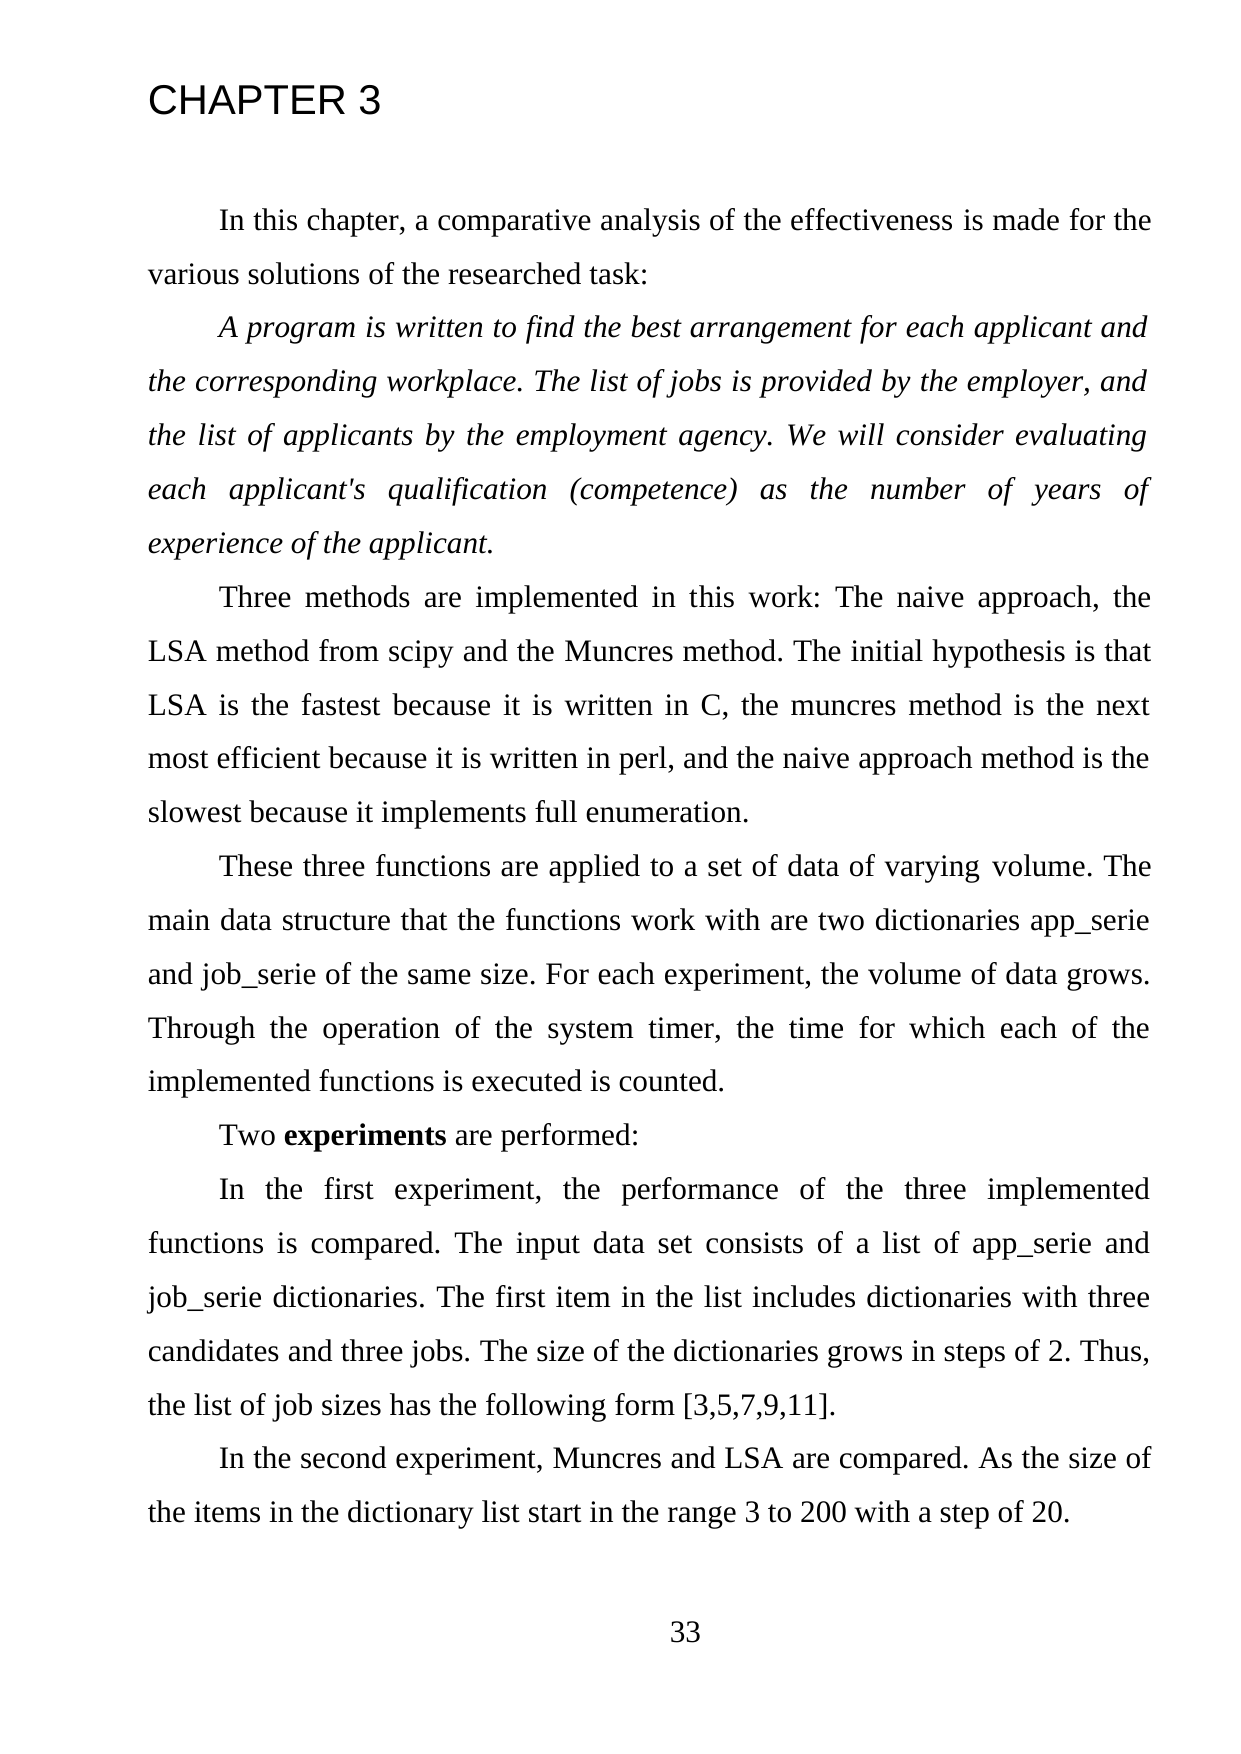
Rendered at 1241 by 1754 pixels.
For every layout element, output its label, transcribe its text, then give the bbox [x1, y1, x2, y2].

text In the second experiment, Muncres and LSA are compared. As the size of the items in the dictionary list start in the range 3 to 200 with a step of 20. [148, 1440, 1152, 1529]
text Three methods are implemented in this work: The naive approach, the LSA method from scipy and the Muncres method. The initial hypothesis is that LSA is the fastest because it is written in C, the muncres method is the next most efficient because it is written in perl, and the naive approach method is the slowest because it implements full enumeration. [148, 578, 1152, 829]
text A program is written to find the best arrangement for each applicant and the corresponding workplace. The list of jobs is provided by the employer, and the list of applicants by the employment agency. We will consider evaluating each applicant's qualification (competence) as the number of years of experience of the applicant. [148, 309, 1152, 560]
subtitle Chapter 3 [148, 75, 1152, 123]
text In the first experiment, the performance of the three implemented functions is compared. The input data set consists of a list of app_serie and job_serie dictionaries. The first item in the list includes dictionaries with three candidates and three jobs. The size of the dictionaries grows in steps of 2. Thus, the list of job sizes has the following form [3,5,7,9,11]. [148, 1170, 1152, 1422]
text These three functions are applied to a set of data of varying volume. The main data structure that the functions work with are two dictionaries app_serie and job_serie of the same size. For each experiment, the volume of data grows. Through the operation of the system timer, the time for which each of the implemented functions is executed is counted. [148, 847, 1152, 1099]
text Two experiments are performed: [148, 1117, 1152, 1152]
text In this chapter, a comparative analysis of the effectiveness is made for the various solutions of the researched task: [148, 201, 1152, 291]
